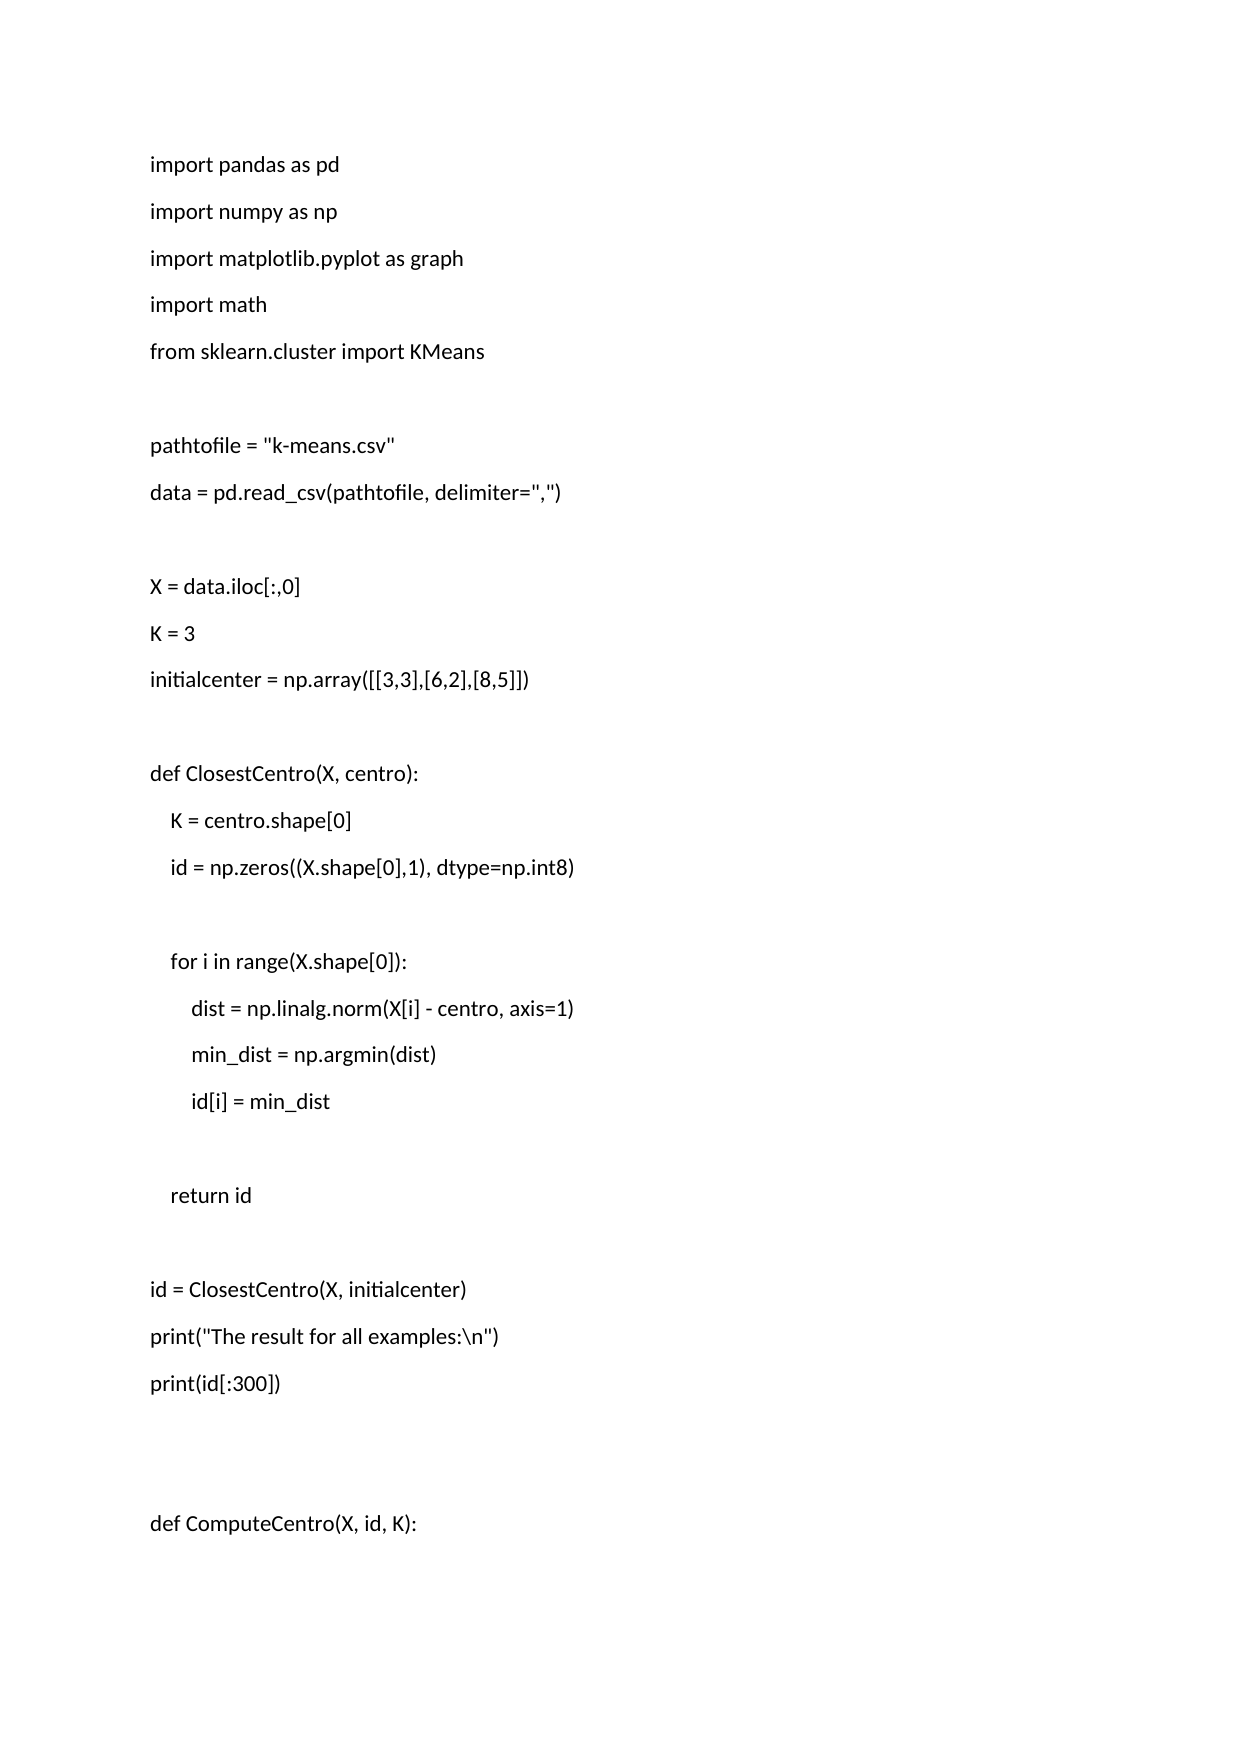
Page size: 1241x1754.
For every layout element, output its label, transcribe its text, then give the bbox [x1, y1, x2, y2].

text from sklearn.cluster import KMeans [150, 337, 1090, 366]
text dist = np.linalg.norm(X[i] - centro, axis=1) [150, 994, 1090, 1022]
text id = np.zeros((X.shape[0],1), dtype=np.int8) [150, 853, 1090, 881]
text import matplotlib.pyplot as graph [150, 244, 1090, 272]
text for i in range(X.shape[0]): [150, 947, 1090, 975]
text import math [150, 291, 1090, 319]
text print("The result for all examples:\n") [150, 1322, 1090, 1350]
text id[i] = min_dist [150, 1087, 1090, 1116]
text K = centro.shape[0] [150, 806, 1090, 834]
text def ComputeCentro(X, id, K): [150, 1509, 1090, 1537]
text K = 3 [150, 619, 1090, 647]
text print(id[:300]) [150, 1369, 1090, 1397]
text import numpy as np [150, 197, 1090, 225]
text X = data.iloc[:,0] [150, 572, 1090, 600]
text data = pd.read_csv(pathtofile, delimiter=",") [150, 478, 1090, 506]
text pathtofile = "k-means.csv" [150, 431, 1090, 459]
text initialcenter = np.array([[3,3],[6,2],[8,5]]) [150, 666, 1090, 694]
text min_dist = np.argmin(dist) [150, 1041, 1090, 1069]
text import pandas as pd [150, 150, 1090, 178]
text return id [150, 1181, 1090, 1209]
text id = ClosestCentro(X, initialcenter) [150, 1275, 1090, 1303]
text def ClosestCentro(X, centro): [150, 759, 1090, 787]
